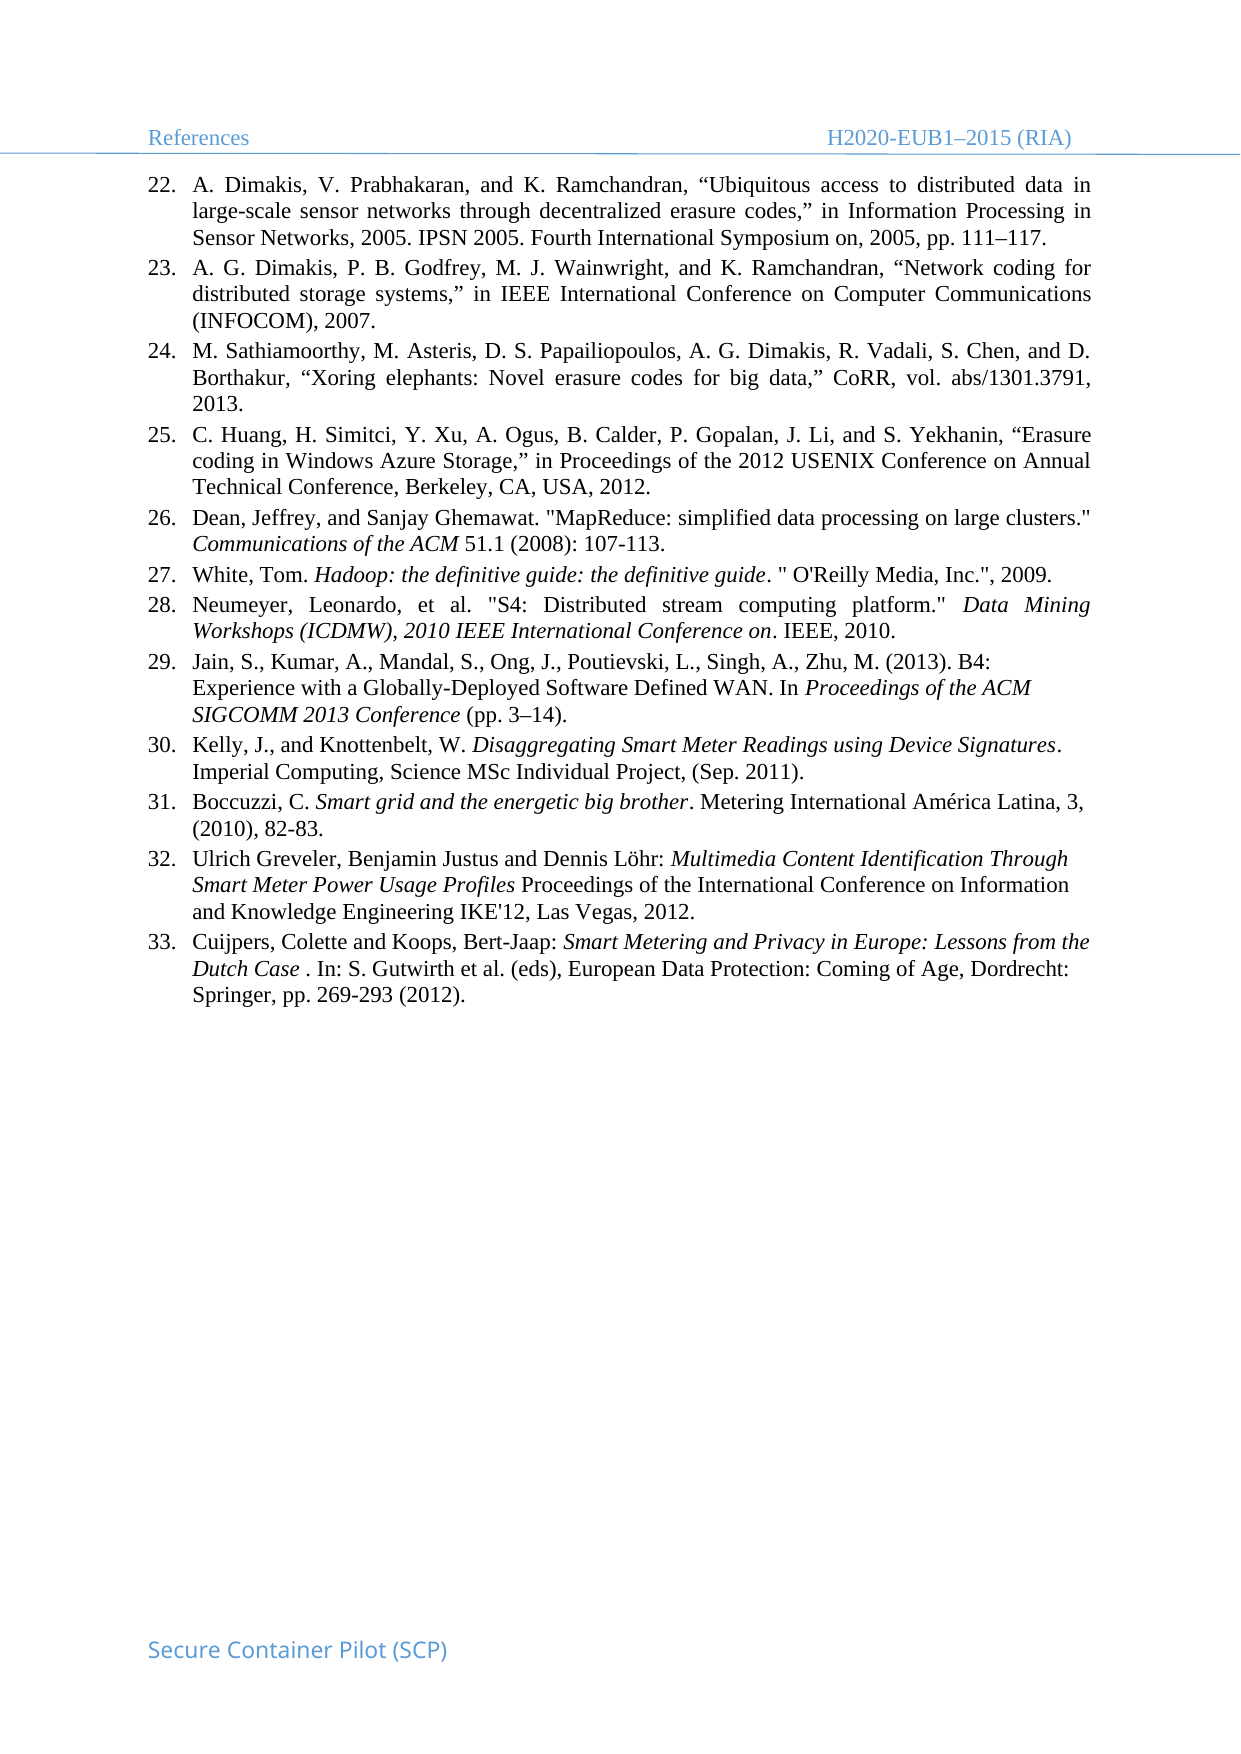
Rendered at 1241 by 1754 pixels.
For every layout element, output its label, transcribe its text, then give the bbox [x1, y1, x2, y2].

list C. Huang, H. Simitci, Y. Xu, A. Ogus, B. Calder, P. Gopalan, J. Li, and S. Yekhanin, “Erasure coding in Windows Azure Storage,” in Proceedings of the 2012 USENIX Conference on Annual Technical Conference, Berkeley, CA, USA, 2012. [148, 421, 1093, 500]
list Cuijpers, Colette and Koops, Bert-Jaap: Smart Metering and Privacy in Europe: Lessons from the Dutch Case . In: S. Gutwirth et al. (eds), European Data Protection: Coming of Age, Dordrecht: Springer, pp. 269-293 (2012). [148, 928, 1093, 1007]
list Kelly, J., and Knottenbelt, W. Disaggregating Smart Meter Readings using Device Signatures. Imperial Computing, Science MSc Individual Project, (Sep. 2011). [148, 731, 1093, 784]
list Boccuzzi, C. Smart grid and the energetic big brother. Metering International América Latina, 3, (2010), 82-83. [148, 788, 1093, 841]
list A. Dimakis, V. Prabhakaran, and K. Ramchandran, “Ubiquitous access to distributed data in large-scale sensor networks through decentralized erasure codes,” in Information Processing in Sensor Networks, 2005. IPSN 2005. Fourth International Symposium on, 2005, pp. 111–117. [148, 171, 1093, 250]
list Dean, Jeffrey, and Sanjay Ghemawat. "MapReduce: simplified data processing on large clusters." Communications of the ACM 51.1 (2008): 107-113. [148, 504, 1093, 557]
list Ulrich Greveler, Benjamin Justus and Dennis Löhr: Multimedia Content Identification Through Smart Meter Power Usage Profiles Proceedings of the International Conference on Information and Knowledge Engineering IKE'12, Las Vegas, 2012. [148, 845, 1093, 924]
list A. G. Dimakis, P. B. Godfrey, M. J. Wainwright, and K. Ramchandran, “Network coding for distributed storage systems,” in IEEE International Conference on Computer Communications (INFOCOM), 2007. [148, 254, 1093, 333]
list White, Tom. Hadoop: the definitive guide: the definitive guide. " O'Reilly Media, Inc.", 2009. [148, 561, 1093, 587]
list Jain, S., Kumar, A., Mandal, S., Ong, J., Poutievski, L., Singh, A., Zhu, M. (2013). B4: Experience with a Globally-Deployed Software Defined WAN. In Proceedings of the ACM SIGCOMM 2013 Conference (pp. 3–14). [148, 648, 1093, 727]
list M. Sathiamoorthy, M. Asteris, D. S. Papailiopoulos, A. G. Dimakis, R. Vadali, S. Chen, and D. Borthakur, “Xoring elephants: Novel erasure codes for big data,” CoRR, vol. abs/1301.3791, 2013. [148, 337, 1093, 416]
list Neumeyer, Leonardo, et al. "S4: Distributed stream computing platform." Data Mining Workshops (ICDMW), 2010 IEEE International Conference on. IEEE, 2010. [148, 591, 1093, 644]
